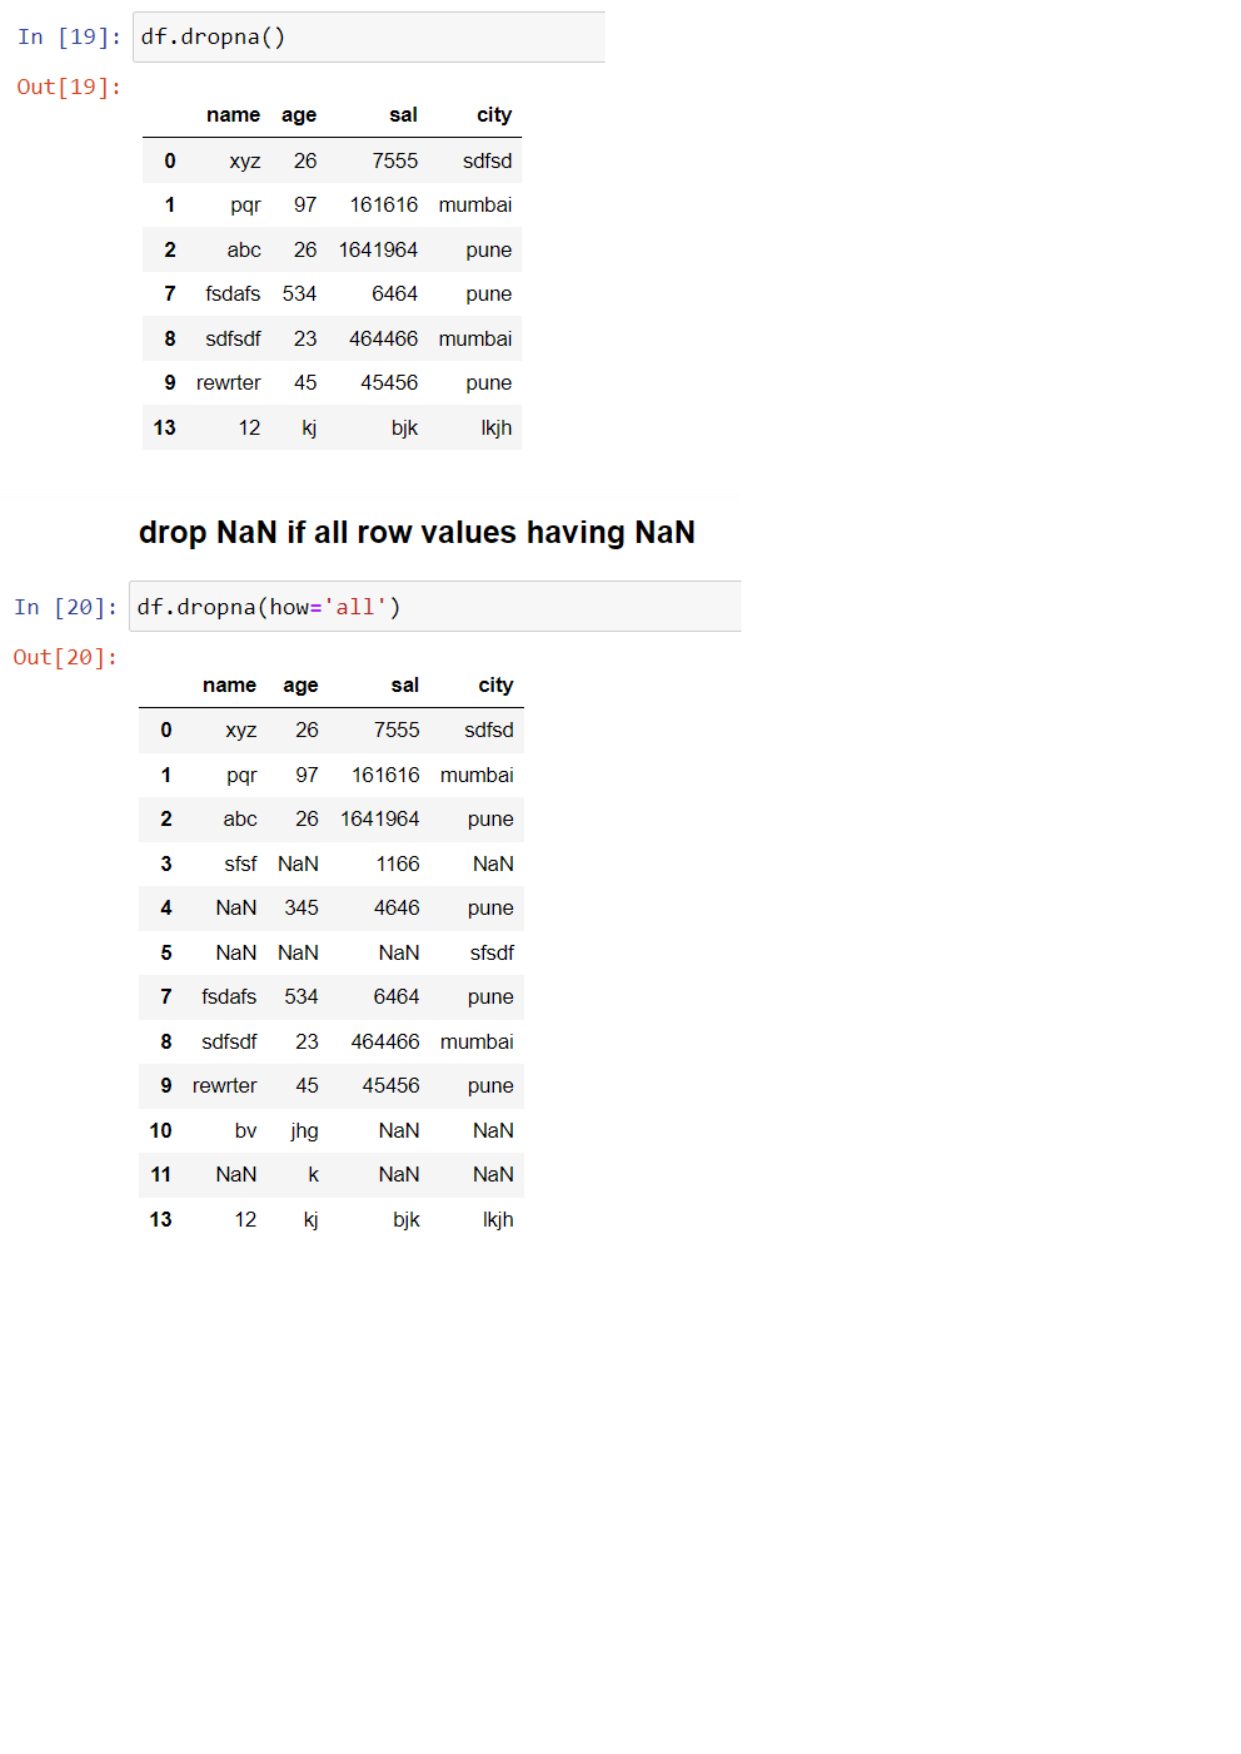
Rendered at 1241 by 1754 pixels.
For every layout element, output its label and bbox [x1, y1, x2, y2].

picture [0, 0, 605, 475]
picture [0, 493, 742, 1248]
